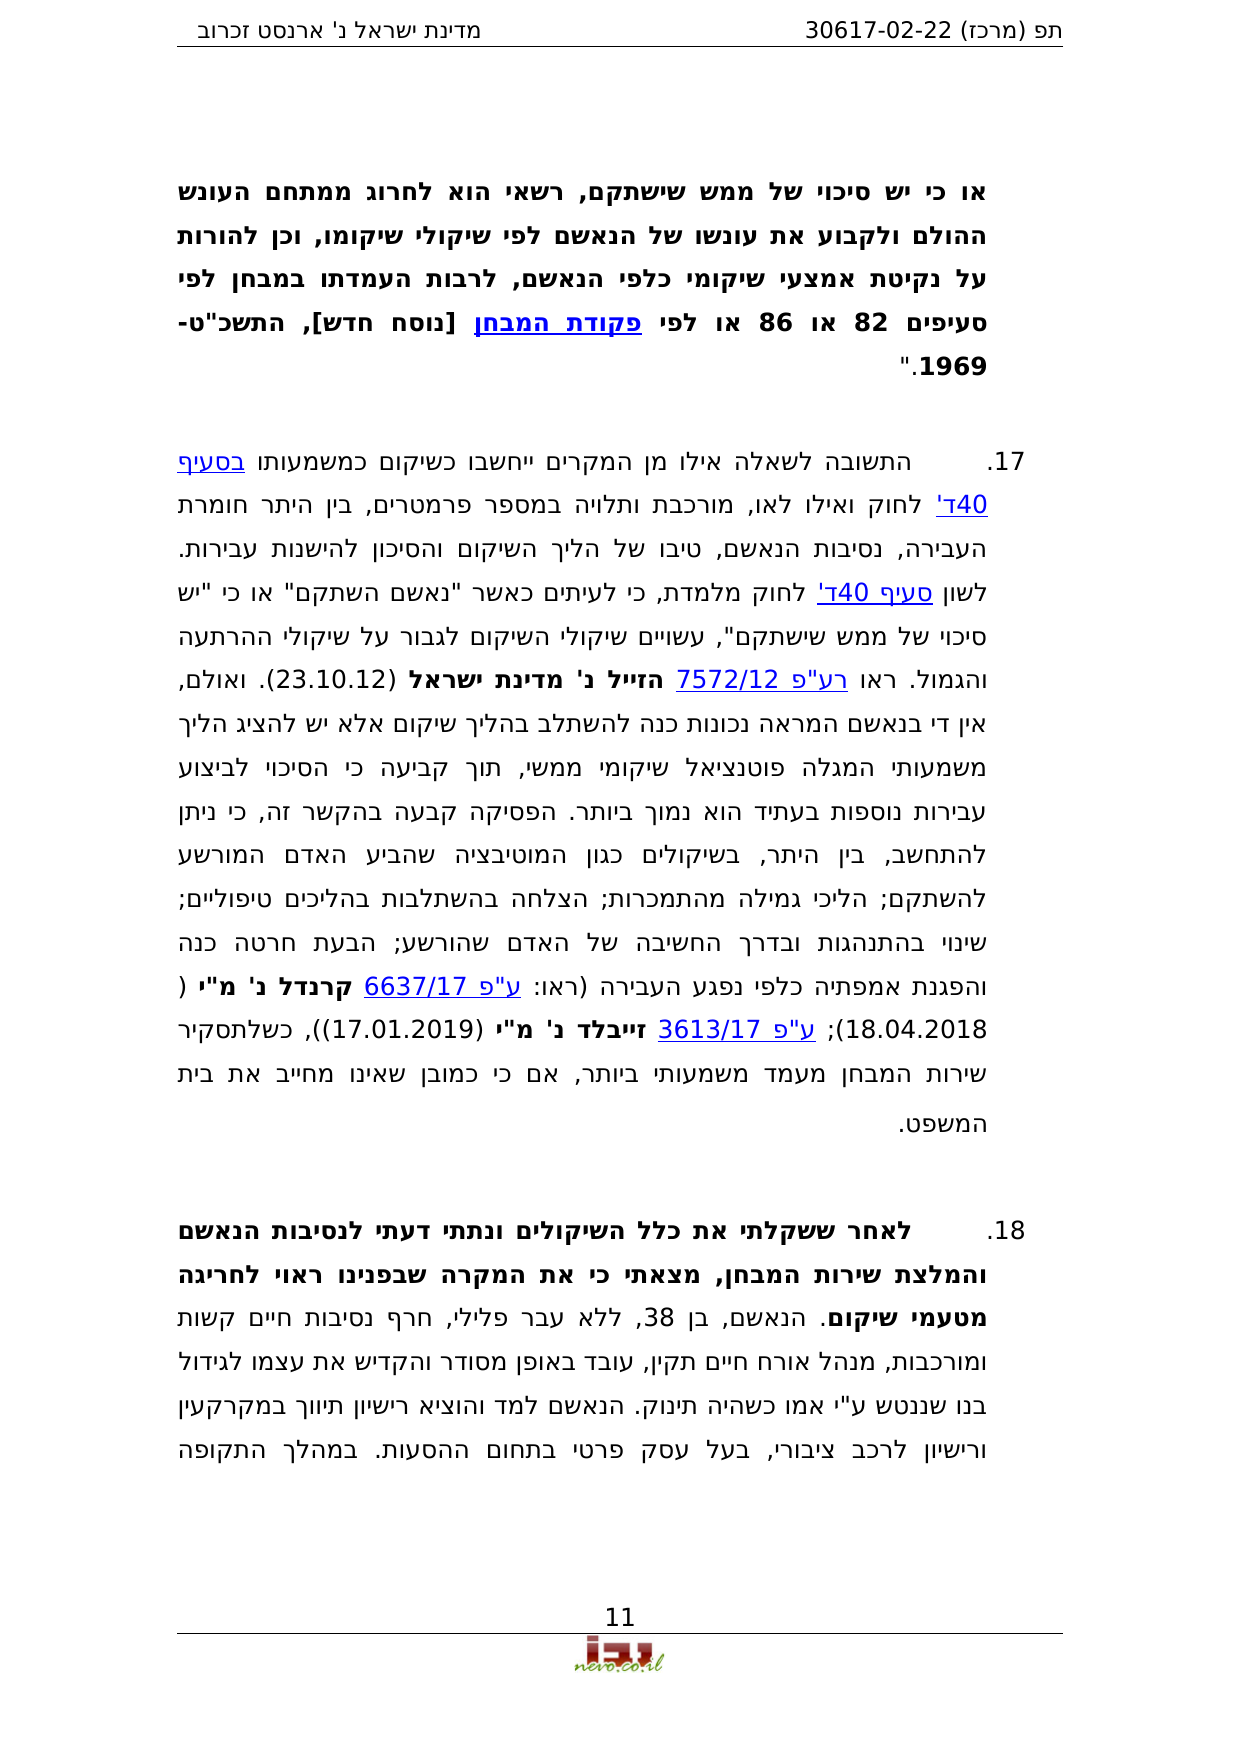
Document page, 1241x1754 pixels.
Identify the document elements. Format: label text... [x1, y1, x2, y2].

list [177, 177, 1026, 381]
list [177, 1216, 1026, 1464]
list התשובה לשאלה אילו מן המקרים ייחשבו כשיקום כמשמעותו בסעיף 40ד' לחוק ואילו לאו, מורכבת ותלויה במספר פרמטרים, בין היתר חומרת העבירה, נסיבות הנאשם, טיבו של הליך השיקום והסיכון להישנות עבירות. לשון סעיף 40ד' לחוק מלמדת, כי לעיתים כאשר "נאשם השתקם" או כי "יש סיכוי של ממש שישתקם", עשויים שיקולי השיקום לגבור על שיקולי ההרתעה והגמול. ראו רע"פ 7572/12 הזייל נ' מדינת ישראל (23.10.12). ואולם, אין די בנאשם המראה נכונות כנה להשתלב בהליך שיקום אלא יש להציג הליך משמעותי המגלה פוטנציאל שיקומי ממשי, תוך קביעה כי הסיכוי לביצוע עבירות נוספות בעתיד הוא נמוך ביותר. הפסיקה קבעה בהקשר זה, כי ניתן להתחשב, בין היתר, בשיקולים כגון המוטיבציה שהביע האדם המורשע להשתקם; הליכי גמילה מהתמכרות; הצלחה בהשתלבות בהליכים טיפוליים; שינוי בהתנהגות ובדרך החשיבה של האדם שהורשע; הבעת חרטה כנה והפגנת אמפתיה כלפי נפגע העבירה (ראו: ע"פ 6637/17 קרנדל נ' מ"י (18.04.2018); ע"פ 3613/17 זייבלד נ' מ"י (17.01.2019)), כשלתסקיר שירות המבחן מעמד משמעותי ביותר, אם כי כמובן שאינו מחייב את בית המשפט. [177, 447, 1026, 1139]
picture [574, 1635, 666, 1673]
